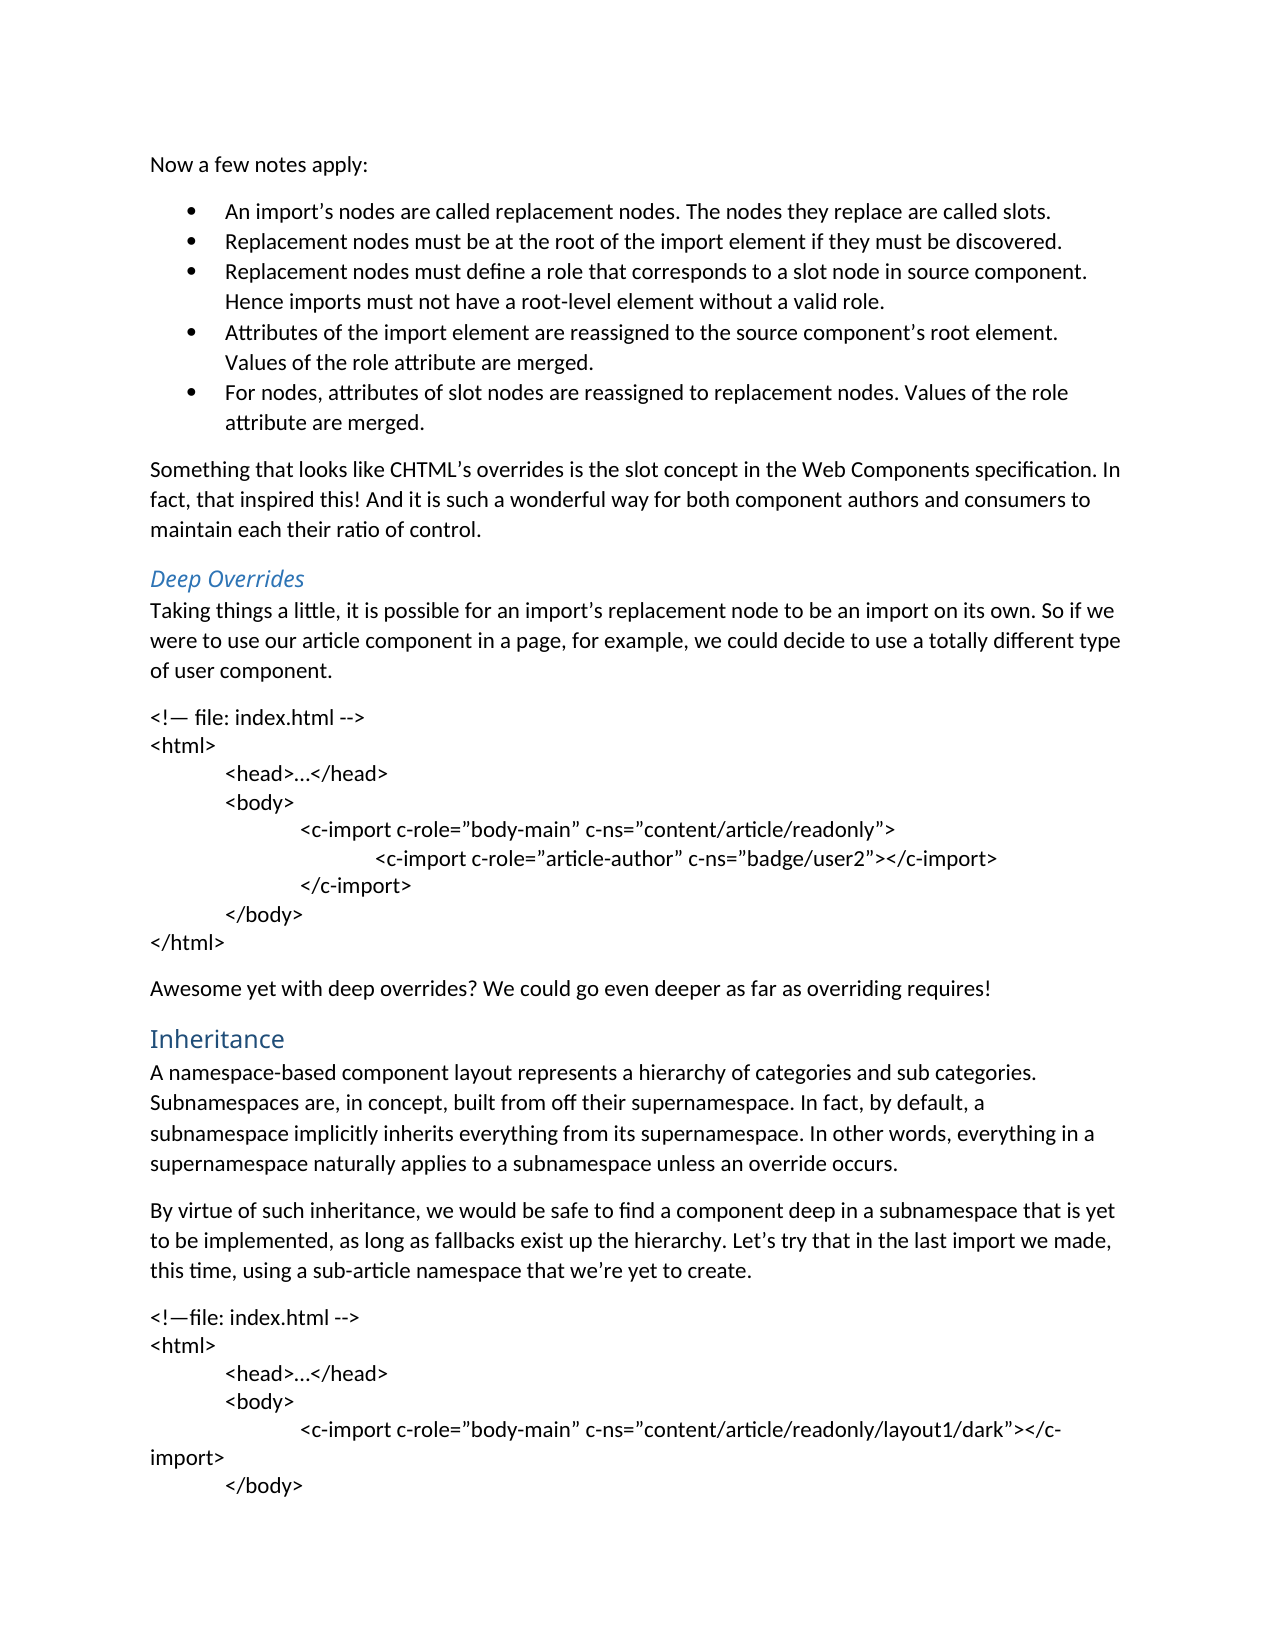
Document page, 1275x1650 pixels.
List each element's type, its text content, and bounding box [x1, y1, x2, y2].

text A namespace-based component layout represents a hierarchy of categories and sub categories. Subnamespaces are, in concept, built from off their supernamespace. In fact, by default, a subnamespace implicitly inherits everything from its supernamespace. In other words, everything in a supernamespace naturally applies to a subnamespace unless an override occurs. [150, 1058, 1125, 1177]
text <head>…</head> [150, 759, 1125, 788]
text </html> [150, 928, 1125, 956]
list An import’s nodes are called replacement nodes. The nodes they replace are called slots. [187, 197, 1125, 225]
text <!—file: index.html --> [150, 1303, 1125, 1331]
text <c-import c-role=”body-main” c-ns=”content/article/readonly”> [150, 816, 1125, 844]
list Replacement nodes must define a role that corresponds to a slot node in source component. Hence imports must not have a root-level element without a valid role. [187, 257, 1125, 316]
list Attributes of the import element are reassigned to the source component’s root element. Values of the role attribute are merged. [187, 318, 1125, 376]
text <body> [150, 788, 1125, 816]
list For nodes, attributes of slot nodes are reassigned to replacement nodes. Values of the role attribute are merged. [187, 378, 1125, 436]
text <c-import c-role=”article-author” c-ns=”badge/user2”></c-import> [150, 844, 1125, 872]
text <c-import c-role=”body-main” c-ns=”content/article/readonly/layout1/dark”></c-import> [150, 1415, 1125, 1471]
text Awesome yet with deep overrides? We could go even deeper as far as overriding requires! [150, 974, 1125, 1003]
text By virtue of such inheritance, we would be safe to find a component deep in a subnamespace that is yet to be implemented, as long as fallbacks exist up the hierarchy. Let’s try that in the last import we made, this time, using a sub-article namespace that we’re yet to create. [150, 1196, 1125, 1284]
text <head>…</head> [150, 1359, 1125, 1387]
text <body> [150, 1387, 1125, 1415]
text </body> [150, 900, 1125, 928]
list Replacement nodes must be at the root of the import element if they must be discovered. [187, 227, 1125, 255]
text Taking things a little, it is possible for an import’s replacement node to be an import on its own. So if we were to use our article component in a page, for example, we could decide to use a totally different type of user component. [150, 596, 1125, 685]
text <html> [150, 1331, 1125, 1359]
subtitle Deep Overrides [150, 562, 1125, 594]
text <html> [150, 732, 1125, 759]
subtitle Inheritance [150, 1021, 1125, 1056]
text <!— file: index.html --> [150, 703, 1125, 732]
text </c-import> [150, 872, 1125, 900]
text Now a few notes apply: [150, 150, 1125, 178]
text </body> [150, 1471, 1125, 1499]
text Something that looks like CHTML’s overrides is the slot concept in the Web Components specification. In fact, that inspired this! And it is such a wonderful way for both component authors and consumers to maintain each their ratio of control. [150, 455, 1125, 544]
